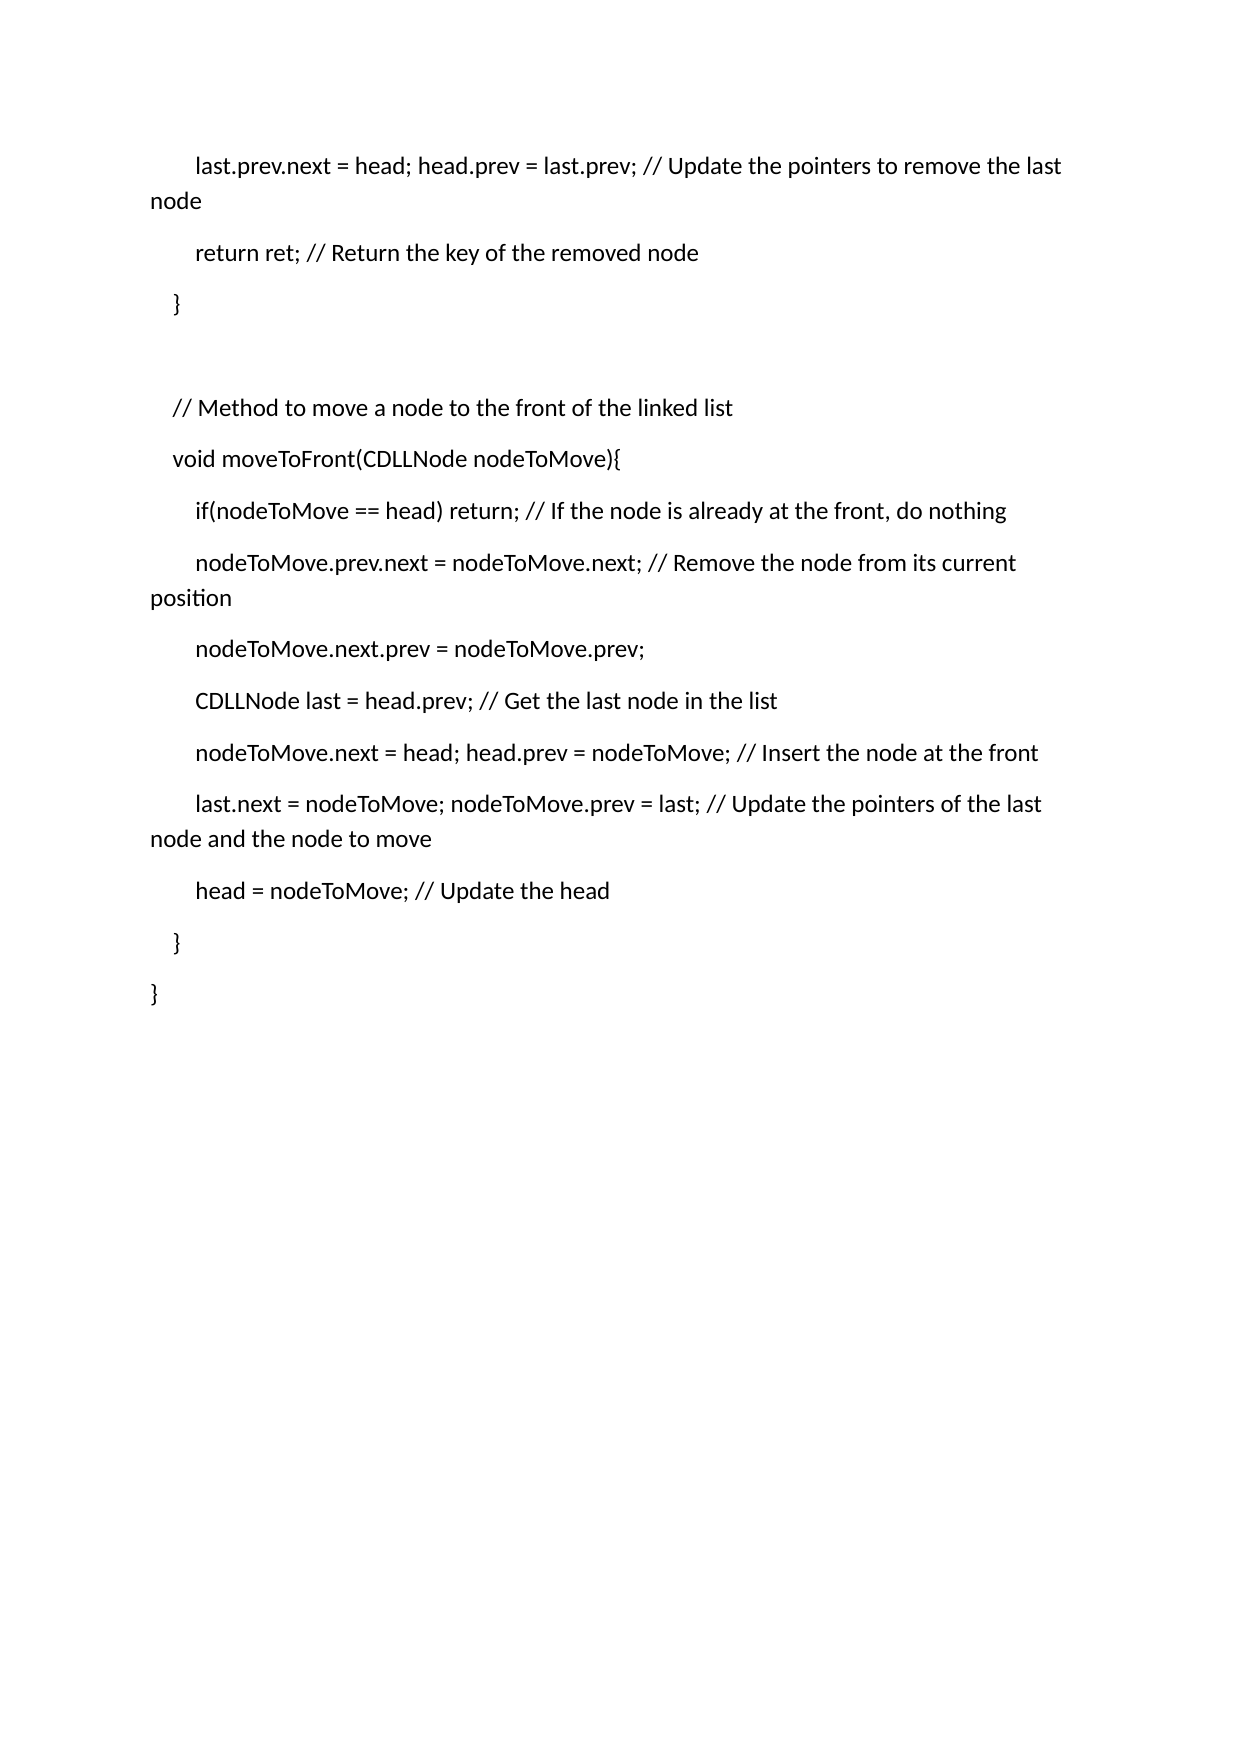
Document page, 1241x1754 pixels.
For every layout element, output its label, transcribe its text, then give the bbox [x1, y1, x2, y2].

text head = nodeToMove; // Update the head [150, 875, 1090, 906]
text nodeToMove.next.prev = nodeToMove.prev; [150, 633, 1090, 664]
text } [150, 927, 1090, 957]
text } [150, 288, 1090, 319]
text void moveToFront(CDLLNode nodeToMove){ [150, 443, 1090, 474]
text CDLLNode last = head.prev; // Get the last node in the list [150, 685, 1090, 716]
text } [150, 978, 1090, 1009]
text // Method to move a node to the front of the linked list [150, 392, 1090, 422]
text if(nodeToMove == head) return; // If the node is already at the front, do nothing [150, 495, 1090, 526]
text last.next = nodeToMove; nodeToMove.prev = last; // Update the pointers of the last node and the node to move [150, 788, 1090, 854]
text last.prev.next = head; head.prev = last.prev; // Update the pointers to remove the last node [150, 150, 1090, 216]
text return ret; // Return the key of the removed node [150, 237, 1090, 267]
text nodeToMove.next = head; head.prev = nodeToMove; // Insert the node at the front [150, 737, 1090, 767]
text nodeToMove.prev.next = nodeToMove.next; // Remove the node from its current position [150, 547, 1090, 612]
